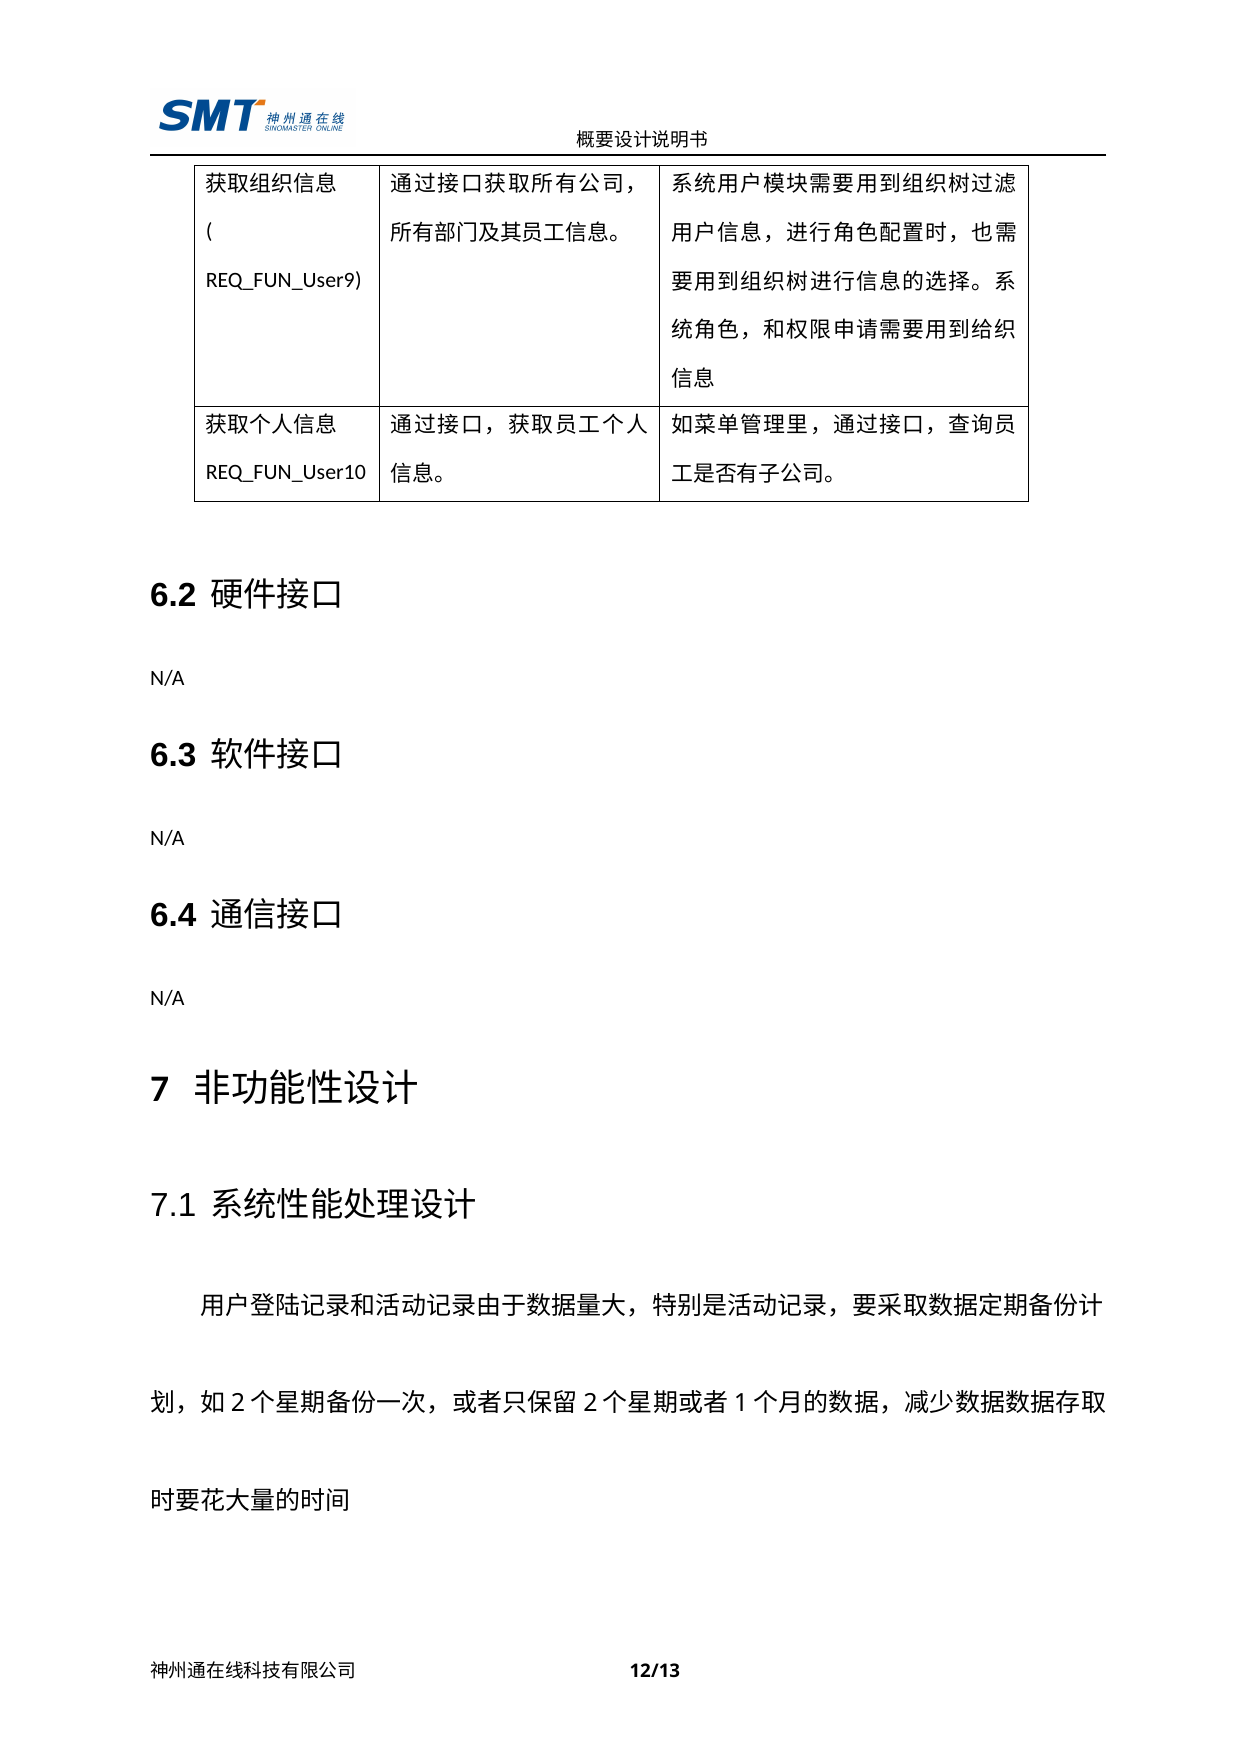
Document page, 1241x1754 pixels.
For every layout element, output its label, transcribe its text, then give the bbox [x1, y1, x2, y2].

subtitle 通信接口 [150, 880, 1106, 945]
subtitle 系统性能处理设计 [150, 1169, 1106, 1234]
table_cell 系统用户模块需要用到组织树过滤用户信息，进行角色配置时，也需要用到组织树进行信息的选择。系统角色，和权限申请需要用到给织信息 [660, 166, 1028, 406]
table_cell 获取组织信息 (REQ_FUN_User9) [195, 166, 379, 406]
subtitle 软件接口 [150, 720, 1106, 785]
table_cell 通过接口，获取员工个人信息。 [380, 407, 659, 501]
subtitle 硬件接口 [150, 560, 1106, 625]
text N/A [150, 821, 1106, 854]
text N/A [150, 661, 1106, 694]
subtitle 非功能性设计 [150, 1052, 1106, 1117]
table_cell 获取个人信息 REQ_FUN_User10 [195, 407, 379, 501]
table_cell 通过接口获取所有公司，所有部门及其员工信息。 [380, 166, 659, 406]
table_cell 如菜单管理里，通过接口，查询员工是否有子公司。 [660, 407, 1028, 501]
text 用户登陆记录和活动记录由于数据量大，特别是活动记录，要采取数据定期备份计划，如2个星期备份一次，或者只保留2个星期或者1个月的数据，减少数据数据存取时要花大量的时间 [150, 1271, 1106, 1531]
text N/A [150, 981, 1106, 1014]
picture [150, 88, 357, 147]
